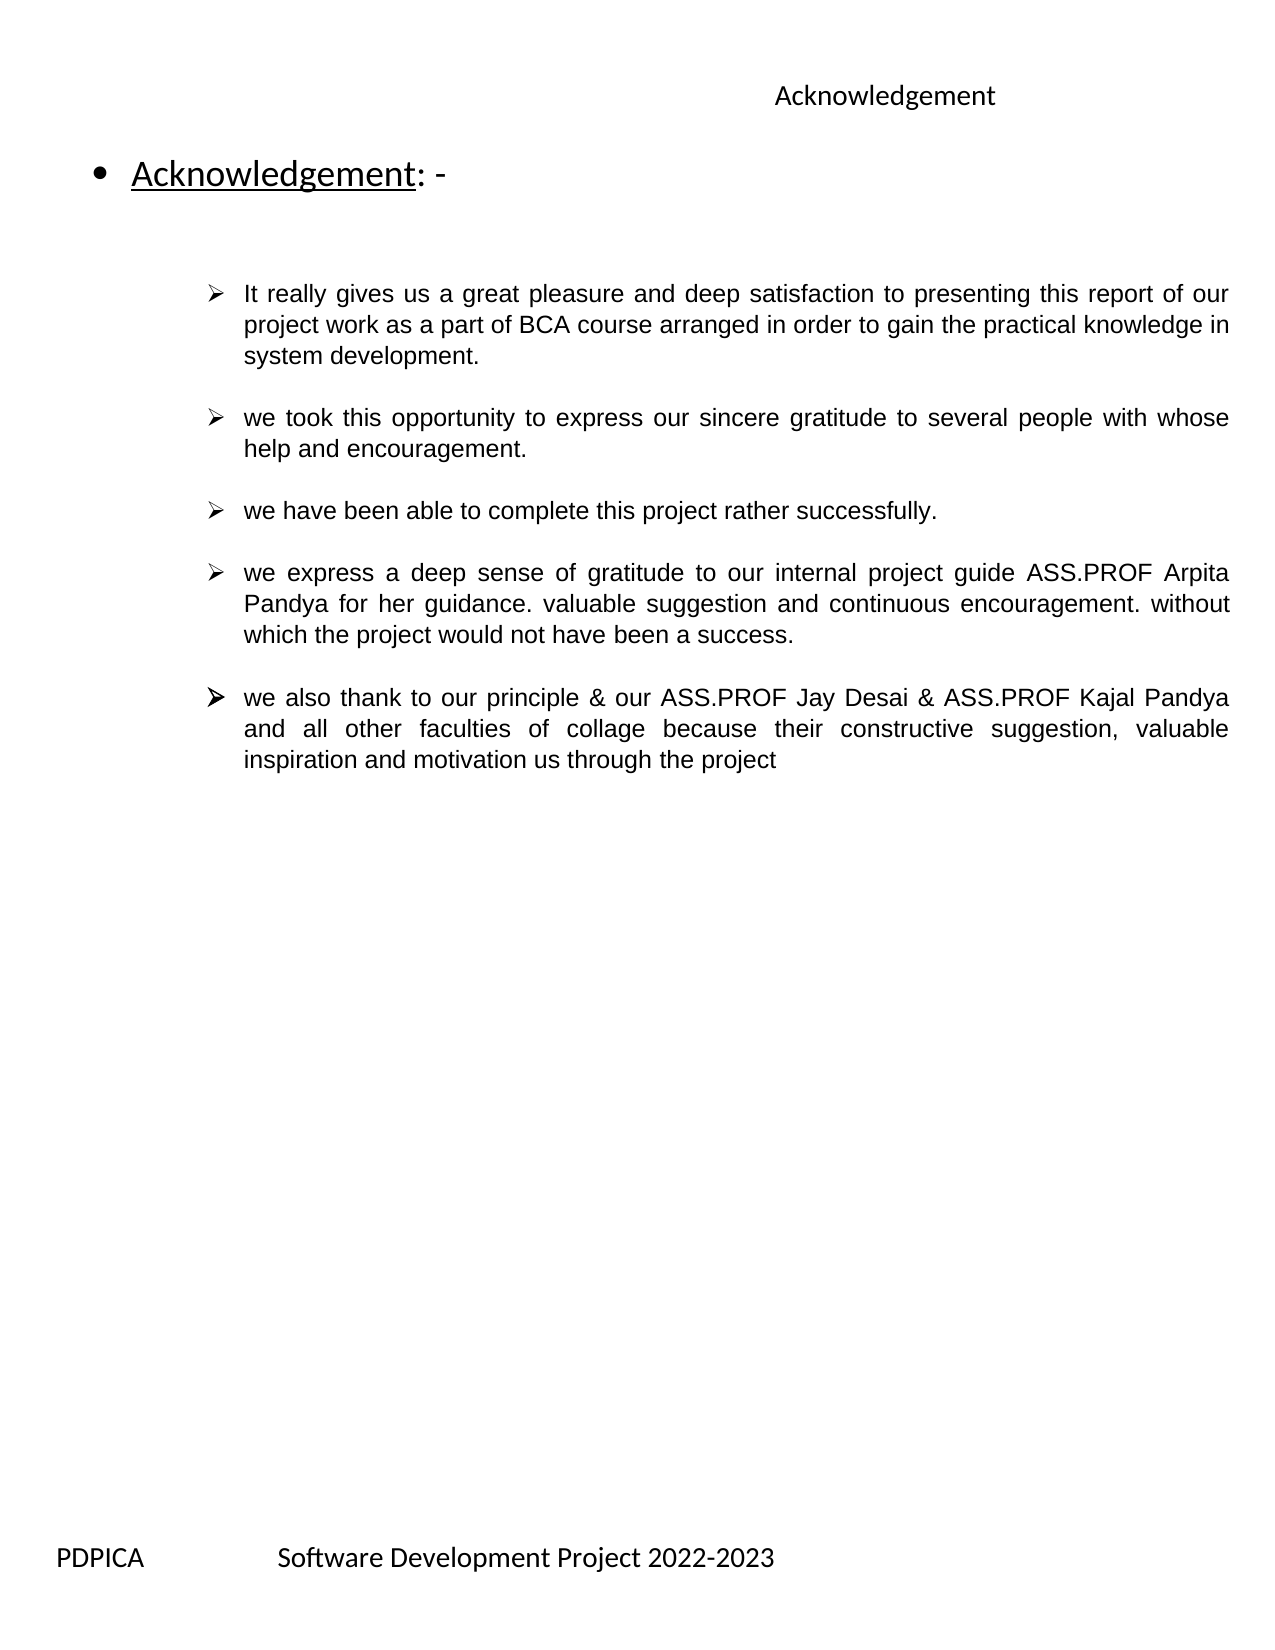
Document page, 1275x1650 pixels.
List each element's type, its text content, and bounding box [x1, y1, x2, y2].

list we took this opportunity to express our sincere gratitude to several people with whose help and encouragement. [206, 403, 1231, 463]
list It really gives us a great pleasure and deep satisfaction to presenting this report of our project work as a part of BCA course arranged in order to gain the practical knowledge in system development. [206, 279, 1231, 369]
list we also thank to our principle & our ASS.PROF Jay Desai & ASS.PROF Kajal Pandya and all other faculties of collage because their constructive suggestion, valuable inspiration and motivation us through the project [206, 683, 1231, 773]
list Acknowledgement: - [94, 150, 1231, 196]
list we express a deep sense of gratitude to our internal project guide ASS.PROF Arpita Pandya for her guidance. valuable suggestion and continuous encouragement. without which the project would not have been a success. [206, 558, 1231, 649]
list we have been able to complete this project rather successfully. [206, 496, 1231, 525]
